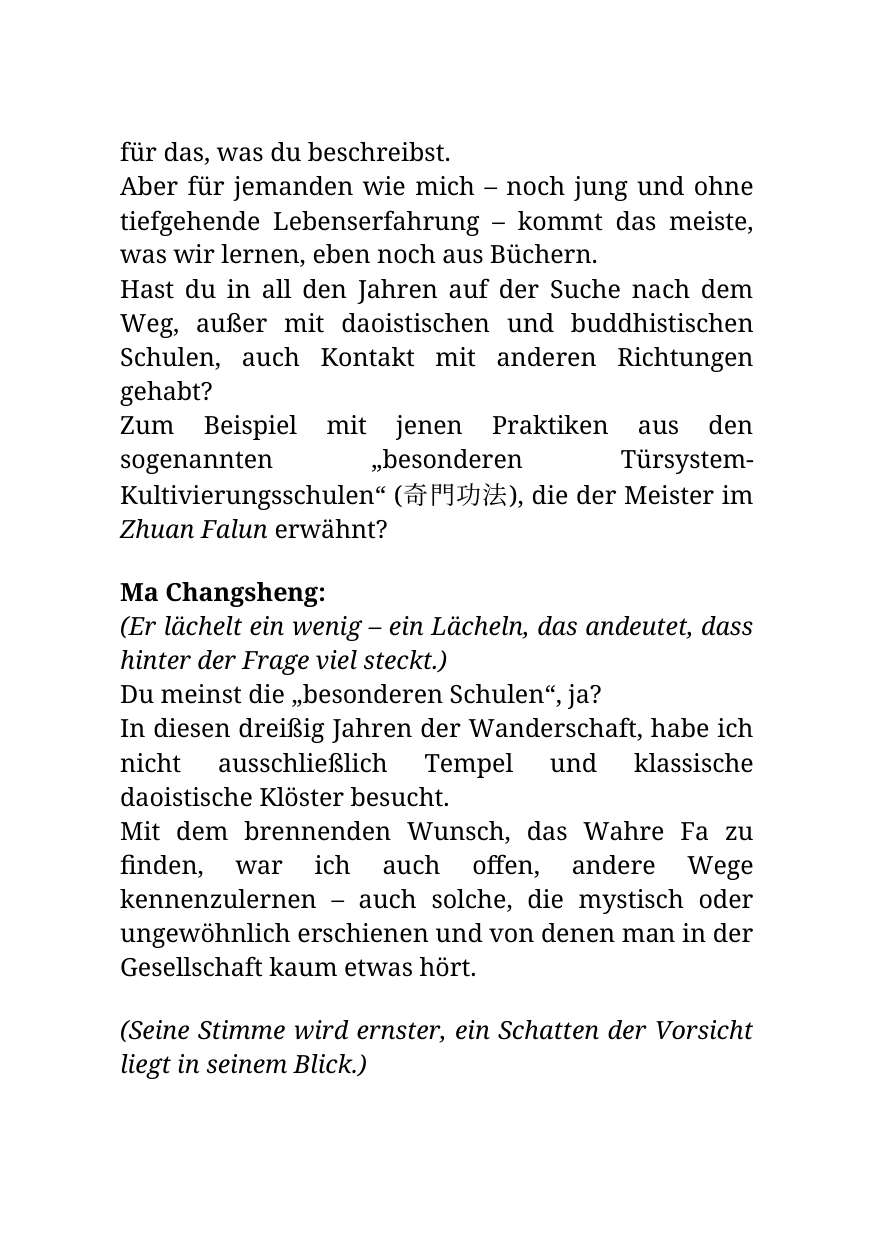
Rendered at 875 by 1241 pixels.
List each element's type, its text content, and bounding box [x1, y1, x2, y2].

text Ma Changsheng: (Er lächelt ein wenig – ein Lächeln, das andeutet, dass hinter der Frage viel steckt.) Du meinst die „besonderen Schulen“, ja? In diesen dreißig Jahren der Wanderschaft, habe ich nicht ausschließlich Tempel und klassische daoistische Klöster besucht. Mit dem brennenden Wunsch, das Wahre Fa zu finden, war ich auch offen, andere Wege kennenzulernen – auch solche, die mystisch oder ungewöhnlich erschienen und von denen man in der Gesellschaft kaum etwas hört. [120, 575, 754, 984]
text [120, 1013, 754, 1081]
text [120, 135, 754, 546]
